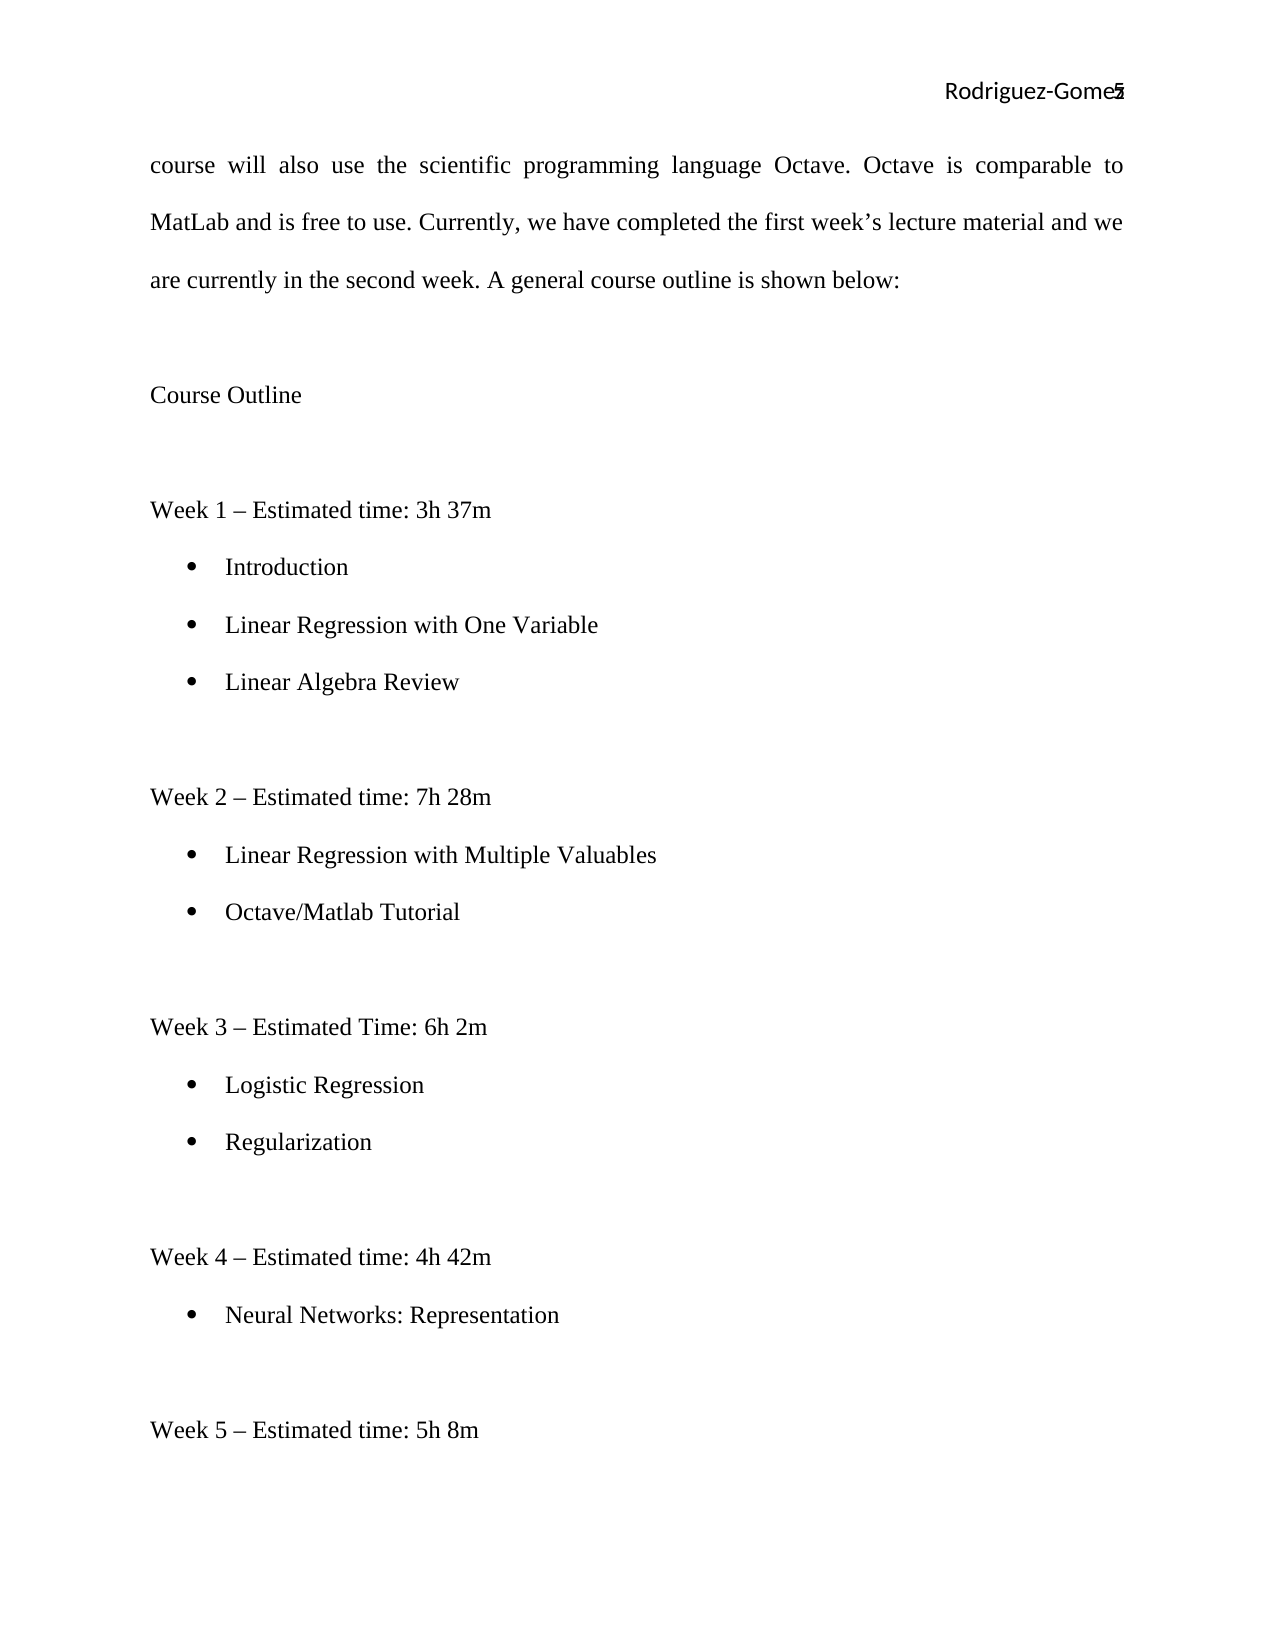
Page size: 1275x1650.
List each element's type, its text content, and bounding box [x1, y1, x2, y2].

list Linear Algebra Review [187, 667, 1125, 696]
text Week 5 – Estimated time: 5h 8m [150, 1415, 1125, 1444]
text Week 3 – Estimated Time: 6h 2m [150, 1012, 1125, 1041]
text Week 4 – Estimated time: 4h 42m [150, 1242, 1125, 1271]
text Week 2 – Estimated time: 7h 28m [150, 782, 1125, 811]
list Linear Regression with Multiple Valuables [187, 840, 1125, 869]
list Introduction [187, 552, 1125, 581]
text Course Outline [150, 380, 1125, 409]
list Logistic Regression [187, 1070, 1125, 1099]
list Linear Regression with One Variable [187, 610, 1125, 639]
text Week 1 – Estimated time: 3h 37m [150, 495, 1125, 524]
list Regularization [187, 1127, 1125, 1156]
list Neural Networks: Representation [187, 1300, 1125, 1329]
list Octave/Matlab Tutorial [187, 897, 1125, 926]
